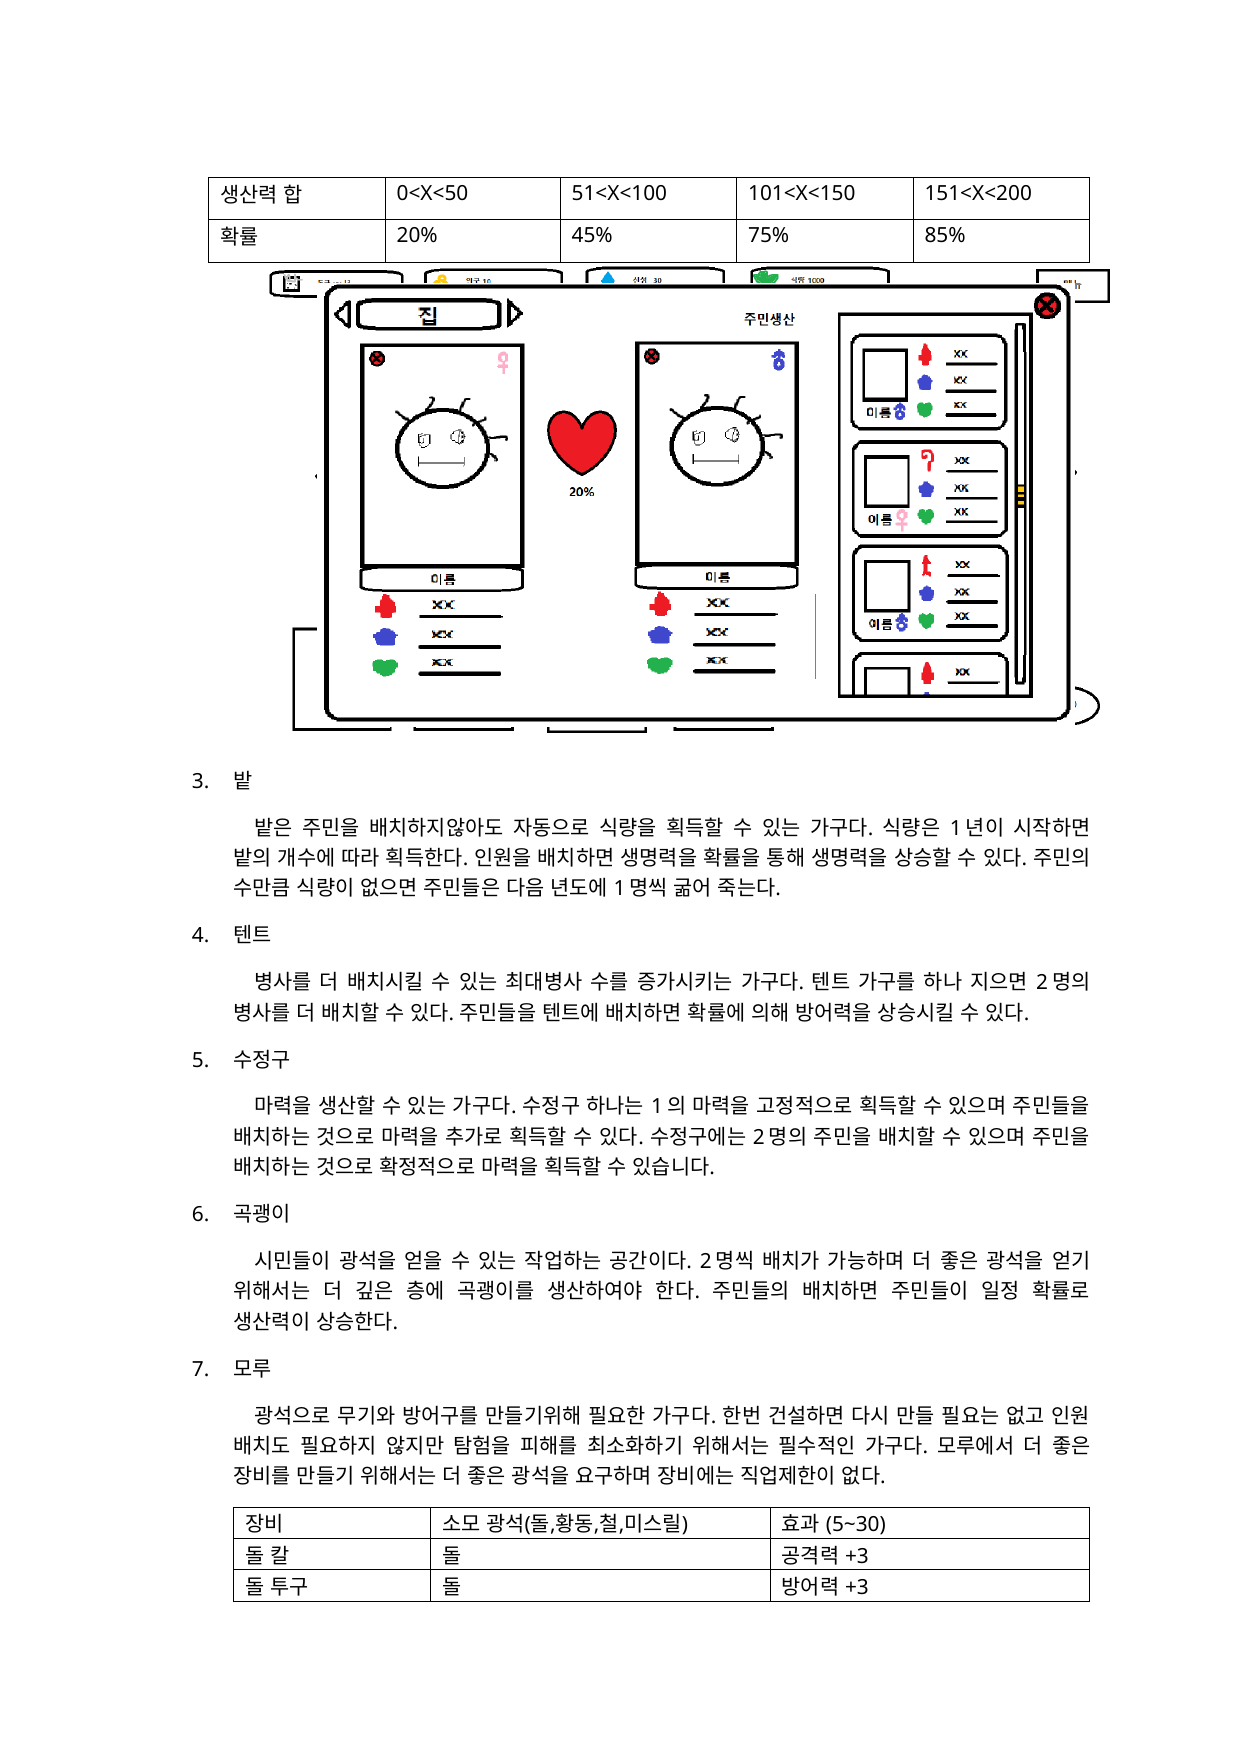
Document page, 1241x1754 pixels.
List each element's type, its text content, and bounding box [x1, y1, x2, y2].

table_cell 85% [914, 220, 1089, 262]
table_header 생산력 합 [209, 178, 385, 219]
table_header 51<X<100 [561, 178, 736, 219]
list 밭은 주민을 배치하지않아도 자동으로 식량을 획득할 수 있는 가구다. 식량은 1년이 시작하면 밭의 개수에 따라 획득한다. 인원을 배치하면 생명력을 확률을 통해 생명력을 상승할 수 있다. 주민의 수만큼 식량이 없으면 주민들은 다음 년도에 1명씩 굶어 죽는다. [233, 811, 1090, 902]
table_cell 돌 [431, 1570, 770, 1601]
table_cell 방어력 +3 [771, 1570, 1089, 1601]
picture [254, 263, 1115, 748]
table_cell 돌 칼 [234, 1539, 430, 1569]
table_cell 45% [561, 220, 736, 262]
list 곡괭이 [192, 1197, 1090, 1228]
list 밭 [192, 764, 1090, 794]
table_cell 공격력 +3 [771, 1539, 1089, 1569]
table_cell 돌 [431, 1539, 770, 1569]
table_header 효과 (5~30) [771, 1508, 1089, 1538]
table_cell 확률 [209, 220, 385, 262]
table_cell 75% [737, 220, 913, 262]
table_cell 20% [386, 220, 560, 262]
table_header 101<X<150 [737, 178, 913, 219]
list 수정구 [192, 1043, 1090, 1073]
list 마력을 생산할 수 있는 가구다. 수정구 하나는 1의 마력을 고정적으로 획득할 수 있으며 주민들을 배치하는 것으로 마력을 추가로 획득할 수 있다. 수정구에는 2명의 주민을 배치할 수 있으며 주민을 배치하는 것으로 확정적으로 마력을 획득할 수 있습니다. [233, 1090, 1090, 1181]
list 광석으로 무기와 방어구를 만들기위해 필요한 가구다. 한번 건설하면 다시 만들 필요는 없고 인원 배치도 필요하지 않지만 탐험을 피해를 최소화하기 위해서는 필수적인 가구다. 모루에서 더 좋은 장비를 만들기 위해서는 더 좋은 광석을 요구하며 장비에는 직업제한이 없다. [233, 1399, 1090, 1490]
table_header 151<X<200 [914, 178, 1089, 219]
list 병사를 더 배치시킬 수 있는 최대병사 수를 증가시키는 가구다. 텐트 가구를 하나 지으면 2명의 병사를 더 배치할 수 있다. 주민들을 텐트에 배치하면 확률에 의해 방어력을 상승시킬 수 있다. [233, 966, 1090, 1026]
list 모루 [192, 1352, 1090, 1382]
table_header 0<X<50 [386, 178, 560, 219]
table_cell 돌 투구 [234, 1570, 430, 1601]
list 텐트 [192, 918, 1090, 949]
table_header 소모 광석(돌,황동,철,미스릴) [431, 1508, 770, 1538]
list 시민들이 광석을 얻을 수 있는 작업하는 공간이다. 2명씩 배치가 가능하며 더 좋은 광석을 얻기 위해서는 더 깊은 층에 곡괭이를 생산하여야 한다. 주민들의 배치하면 주민들이 일정 확률로 생산력이 상승한다. [233, 1244, 1090, 1335]
table_header 장비 [234, 1508, 430, 1538]
